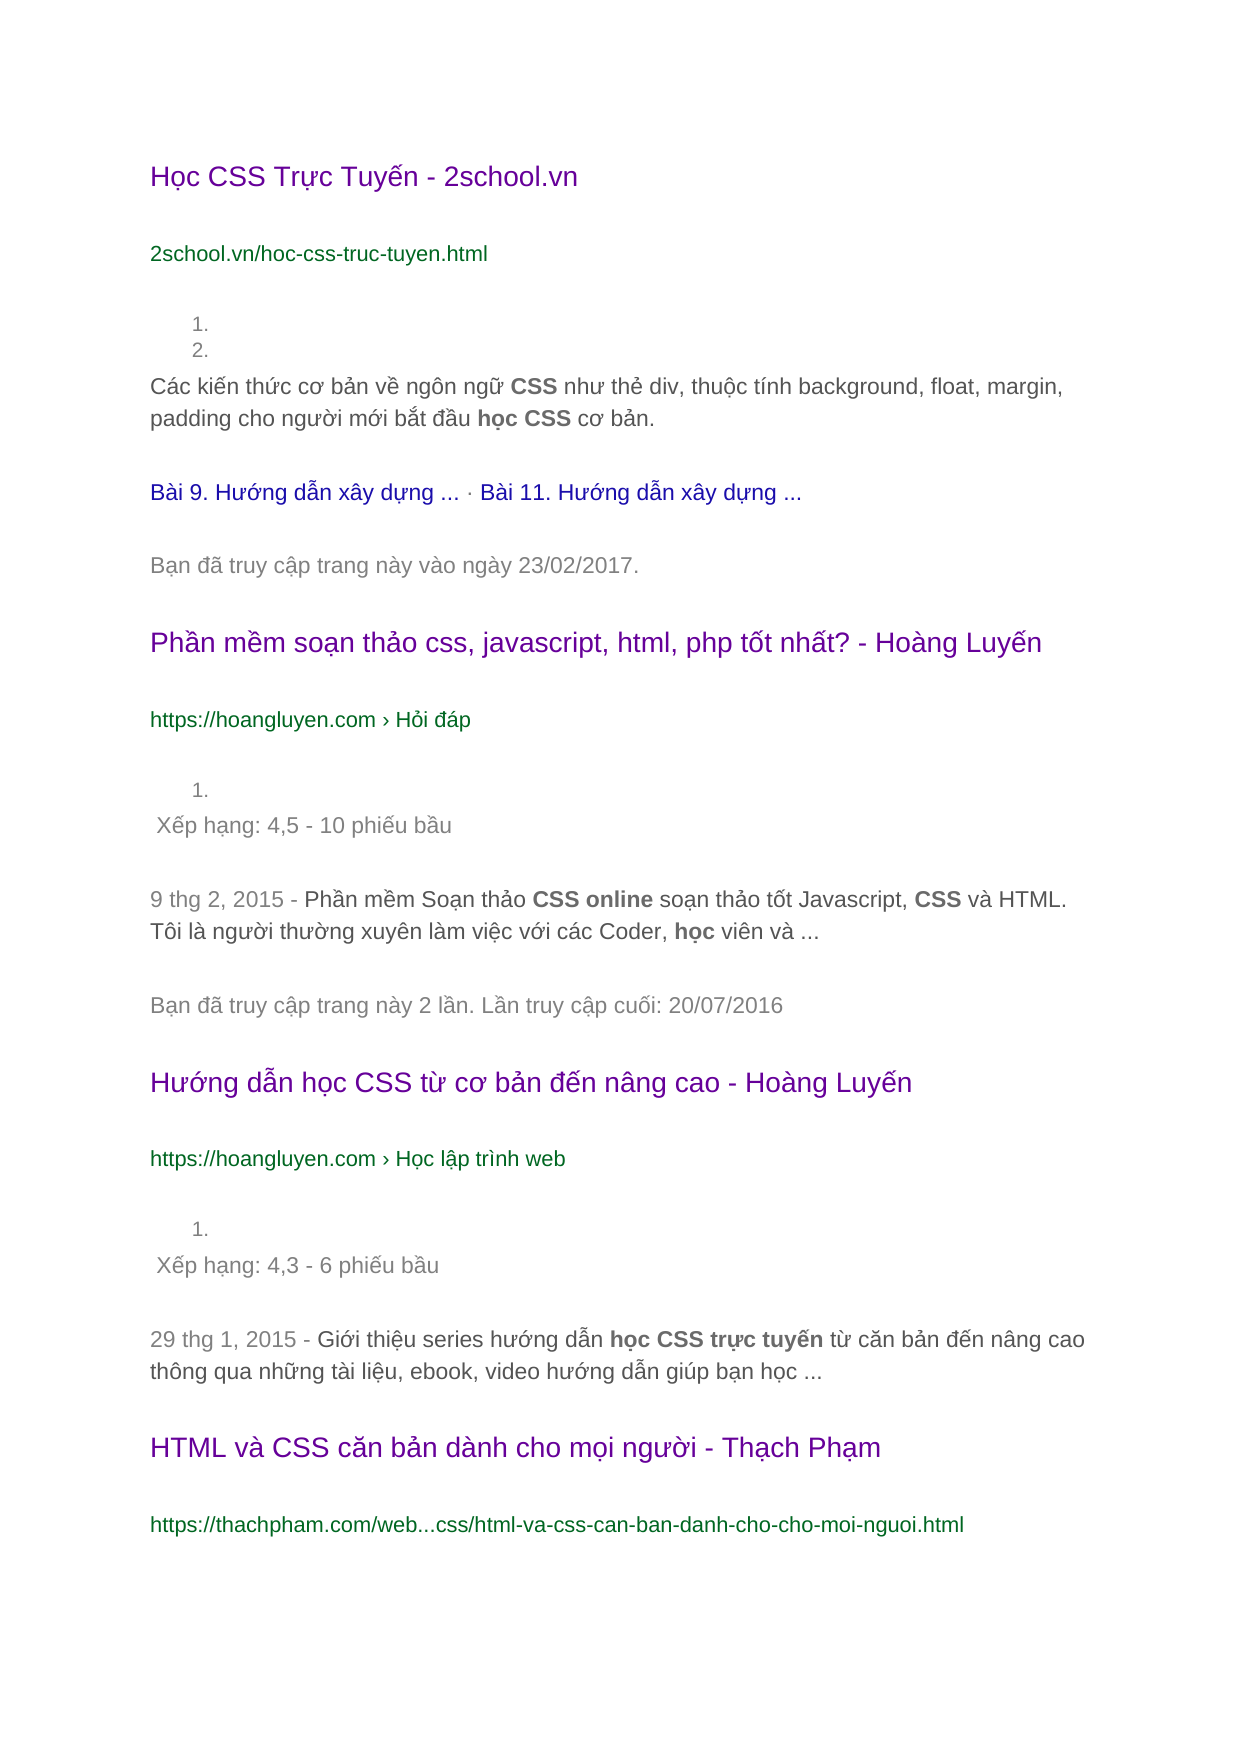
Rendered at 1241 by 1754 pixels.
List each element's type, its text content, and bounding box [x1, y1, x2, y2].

text https://hoangluyen.com › Hỏi đáp [150, 707, 1090, 732]
text Bạn đã truy cập trang này 2 lần. Lần truy cập cuối: 20/07/2016 [150, 992, 1090, 1018]
text Bạn đã truy cập trang này vào ngày 23/02/2017. [150, 552, 1090, 579]
text 29 thg 1, 2015 - Giới thiệu series hướng dẫn học CSS trực tuyến từ căn bản đến nâng cao thông qua những tài liệu, ebook, video hướng dẫn giúp bạn học ... [150, 1326, 1090, 1384]
text https://thachpham.com/web...css/html-va-css-can-ban-danh-cho-cho-moi-nguoi.html [150, 1512, 1090, 1537]
subtitle Phần mềm soạn thảo css, javascript, html, php tốt nhất? - Hoàng Luyến [150, 626, 1090, 659]
text 9 thg 2, 2015 - Phần mềm Soạn thảo CSS online soạn thảo tốt Javascript, CSS và HTML. Tôi là người thường xuyên làm việc với các Coder, học viên và ... [150, 886, 1090, 944]
subtitle HTML và CSS căn bản dành cho mọi người - Thạch Phạm [150, 1431, 1090, 1464]
text Xếp hạng: 4,3 - ‎6 phiếu bầu [150, 1252, 1090, 1278]
text 2school.vn/hoc-css-truc-tuyen.html [150, 241, 1090, 266]
text Các kiến thức cơ bản về ngôn ngữ CSS như thẻ div, thuộc tính background, float, margin, padding cho người mới bắt đầu học CSS cơ bản. [150, 373, 1090, 431]
subtitle Học CSS Trực Tuyến - 2school.vn [150, 160, 1090, 193]
text Xếp hạng: 4,5 - ‎10 phiếu bầu [150, 812, 1090, 839]
text ‎Bài 9. Hướng dẫn xây dựng ... · ‎Bài 11. Hướng dẫn xây dựng ... [150, 479, 1090, 505]
subtitle Hướng dẫn học CSS từ cơ bản đến nâng cao - Hoàng Luyến [150, 1066, 1090, 1098]
text https://hoangluyen.com › Học lập trình web [150, 1146, 1090, 1171]
